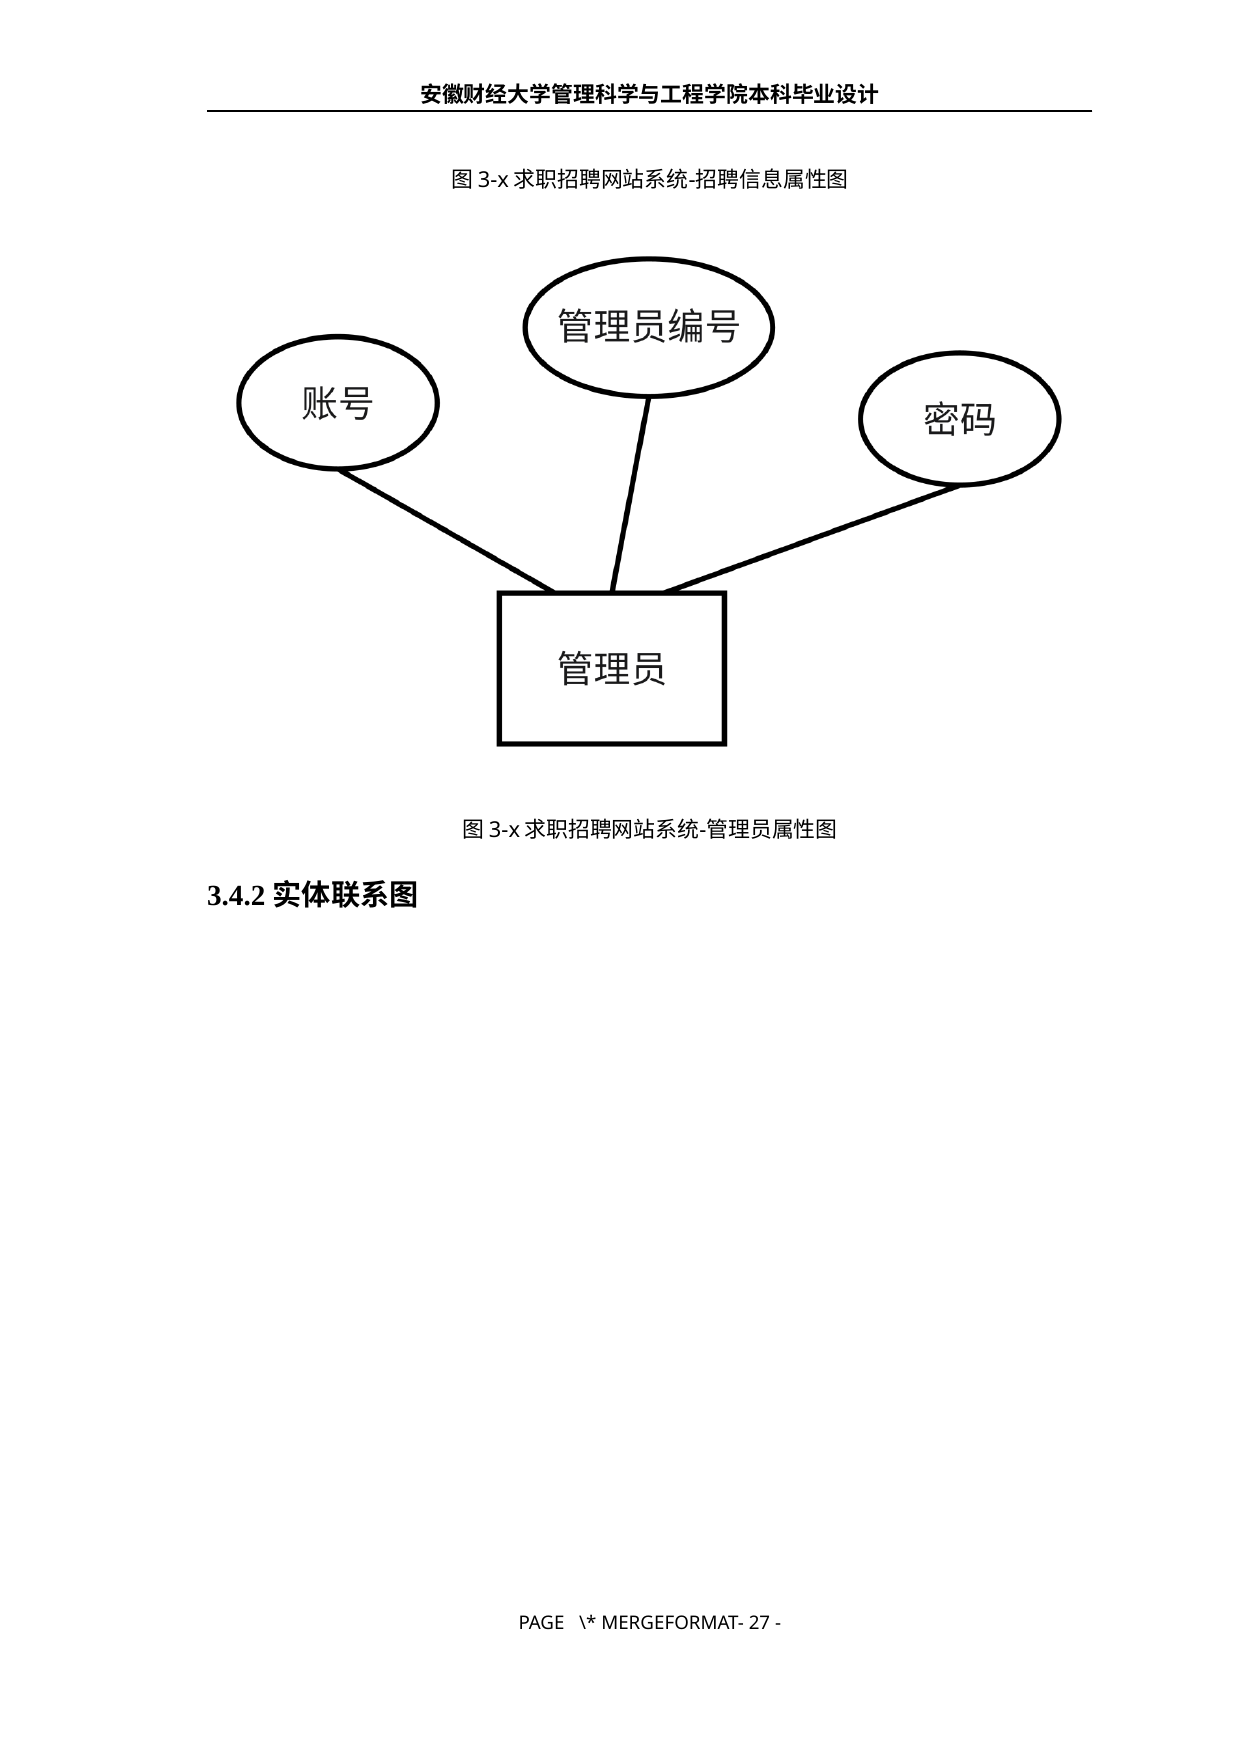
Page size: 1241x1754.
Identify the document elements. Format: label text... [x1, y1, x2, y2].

text 图 3-x求职招聘网站系统-招聘信息属性图 [207, 162, 1092, 194]
text 图 3-x求职招聘网站系统-管理员属性图 [207, 812, 1092, 844]
subtitle 3.4.2 实体联系图 [207, 860, 1092, 925]
picture [206, 226, 1091, 776]
